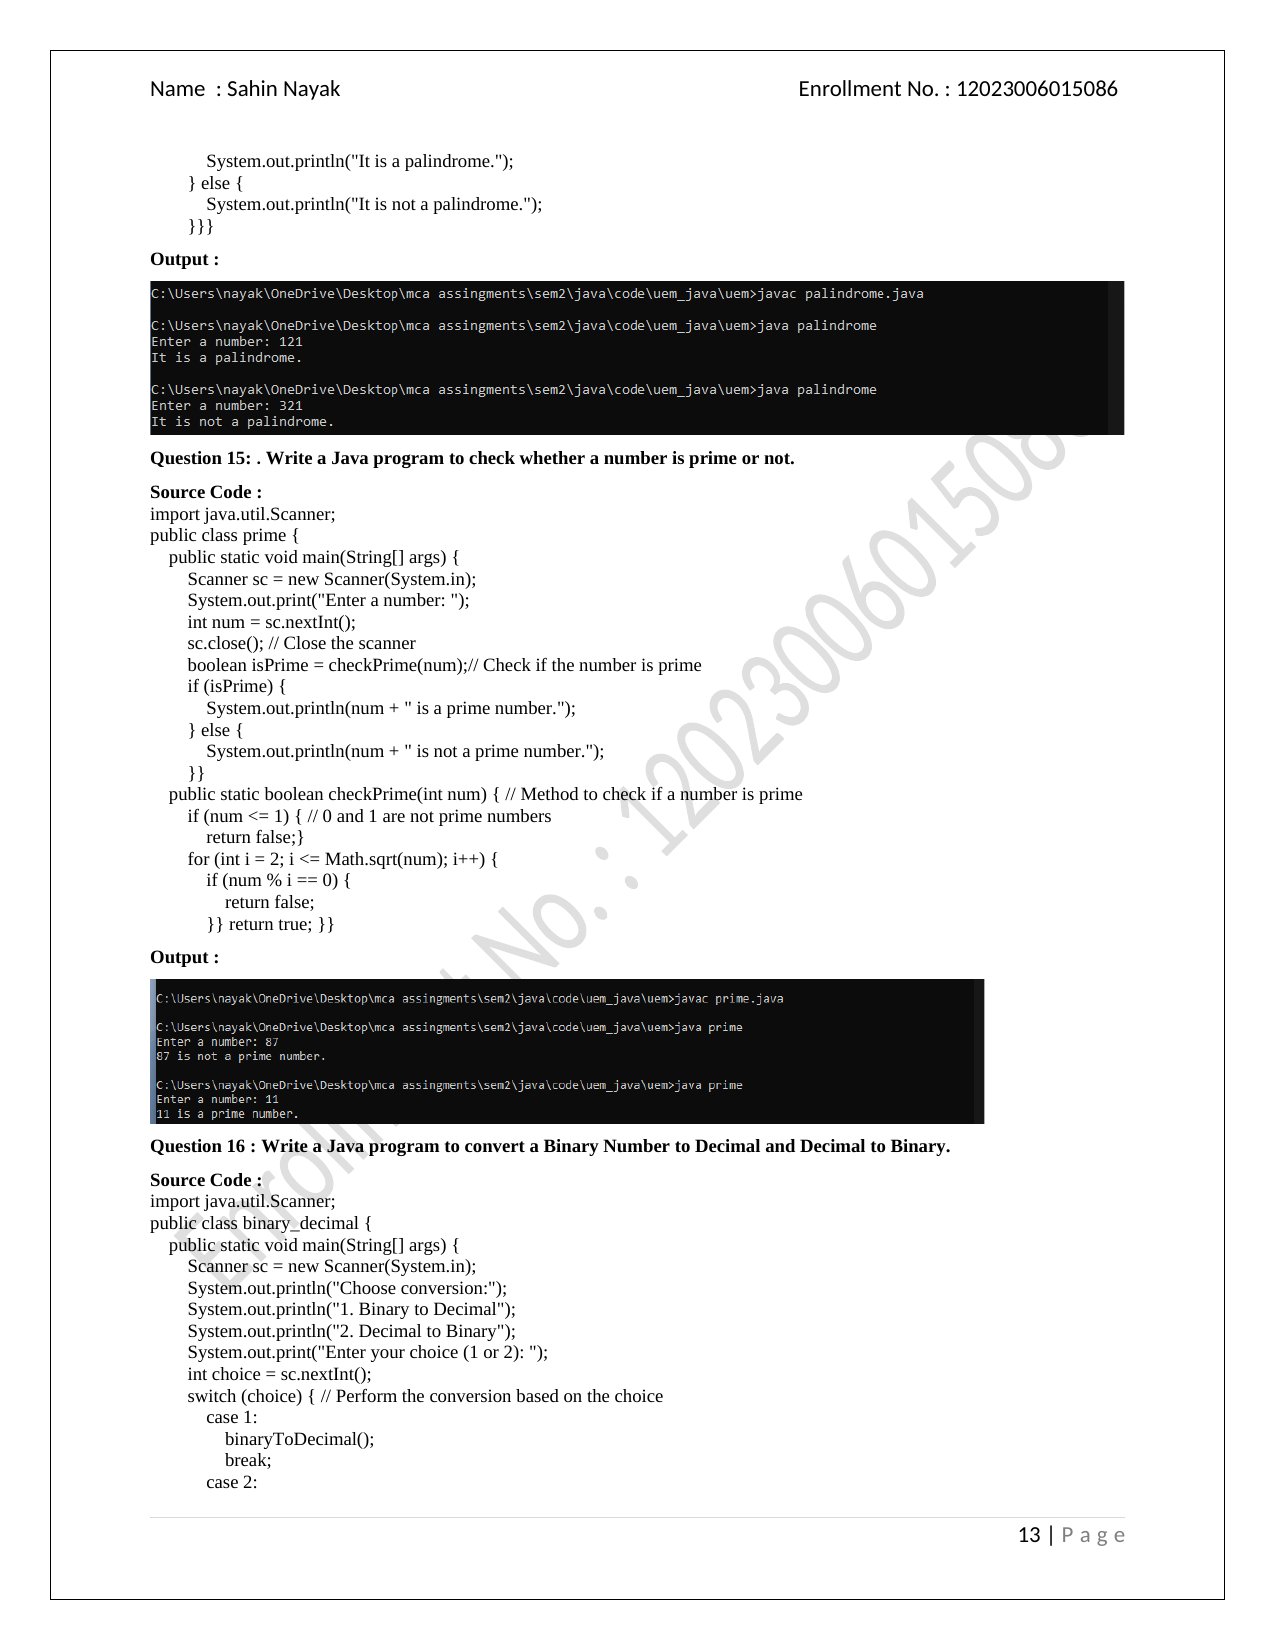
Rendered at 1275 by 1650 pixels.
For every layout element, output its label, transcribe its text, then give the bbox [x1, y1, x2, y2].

text if (num <= 1) { // 0 and 1 are not prime numbers [150, 805, 1125, 826]
text System.out.println("Choose conversion:"); [150, 1277, 1125, 1298]
text if (num % i == 0) { [150, 869, 1125, 891]
text Question 16 : Write a Java program to convert a Binary Number to Decimal and Decimal to Binary. [150, 1135, 1125, 1157]
text int num = sc.nextInt(); [150, 611, 1125, 632]
text public static void main(String[] args) { [150, 546, 1125, 567]
text public class binary_decimal { [150, 1212, 1125, 1233]
picture [150, 979, 985, 1124]
text }} [150, 762, 1125, 783]
text Source Code : [150, 481, 1125, 503]
text return false; [150, 891, 1125, 912]
text System.out.println("It is a palindrome."); [150, 150, 1125, 172]
text System.out.print("Enter a number: "); [150, 589, 1125, 611]
text switch (choice) { // Perform the conversion based on the choice [150, 1384, 1125, 1406]
text binaryToDecimal(); [150, 1428, 1125, 1449]
text break; [150, 1449, 1125, 1471]
text Source Code : [150, 1169, 1125, 1190]
text sc.close(); // Close the scanner [150, 632, 1125, 654]
text int choice = sc.nextInt(); [150, 1363, 1125, 1384]
text Scanner sc = new Scanner(System.in); [150, 1255, 1125, 1277]
text System.out.println("It is not a palindrome."); [150, 193, 1125, 215]
text public class prime { [150, 524, 1125, 546]
text Question 15: . Write a Java program to check whether a number is prime or not. [150, 446, 1125, 469]
text System.out.println(num + " is not a prime number."); [150, 740, 1125, 762]
text }}} [150, 215, 1125, 236]
text for (int i = 2; i <= Math.sqrt(num); i++) { [150, 848, 1125, 869]
picture [150, 281, 1125, 435]
text Output : [150, 248, 1125, 270]
text case 1: [150, 1406, 1125, 1428]
text import java.util.Scanner; [150, 503, 1125, 524]
text boolean isPrime = checkPrime(num);// Check if the number is prime [150, 654, 1125, 675]
text }} return true; }} [150, 912, 1125, 934]
text if (isPrime) { [150, 675, 1125, 697]
text System.out.print("Enter your choice (1 or 2): "); [150, 1341, 1125, 1363]
text System.out.println(num + " is a prime number."); [150, 697, 1125, 718]
text case 2: [150, 1471, 1125, 1492]
text System.out.println("1. Binary to Decimal"); [150, 1298, 1125, 1320]
text } else { [150, 718, 1125, 740]
text import java.util.Scanner; [150, 1190, 1125, 1212]
text return false;} [150, 826, 1125, 848]
text public static void main(String[] args) { [150, 1233, 1125, 1255]
text System.out.println("2. Decimal to Binary"); [150, 1320, 1125, 1341]
text Scanner sc = new Scanner(System.in); [150, 567, 1125, 589]
text public static boolean checkPrime(int num) { // Method to check if a number is prime [150, 783, 1125, 805]
text Output : [150, 946, 1125, 968]
text } else { [150, 172, 1125, 193]
